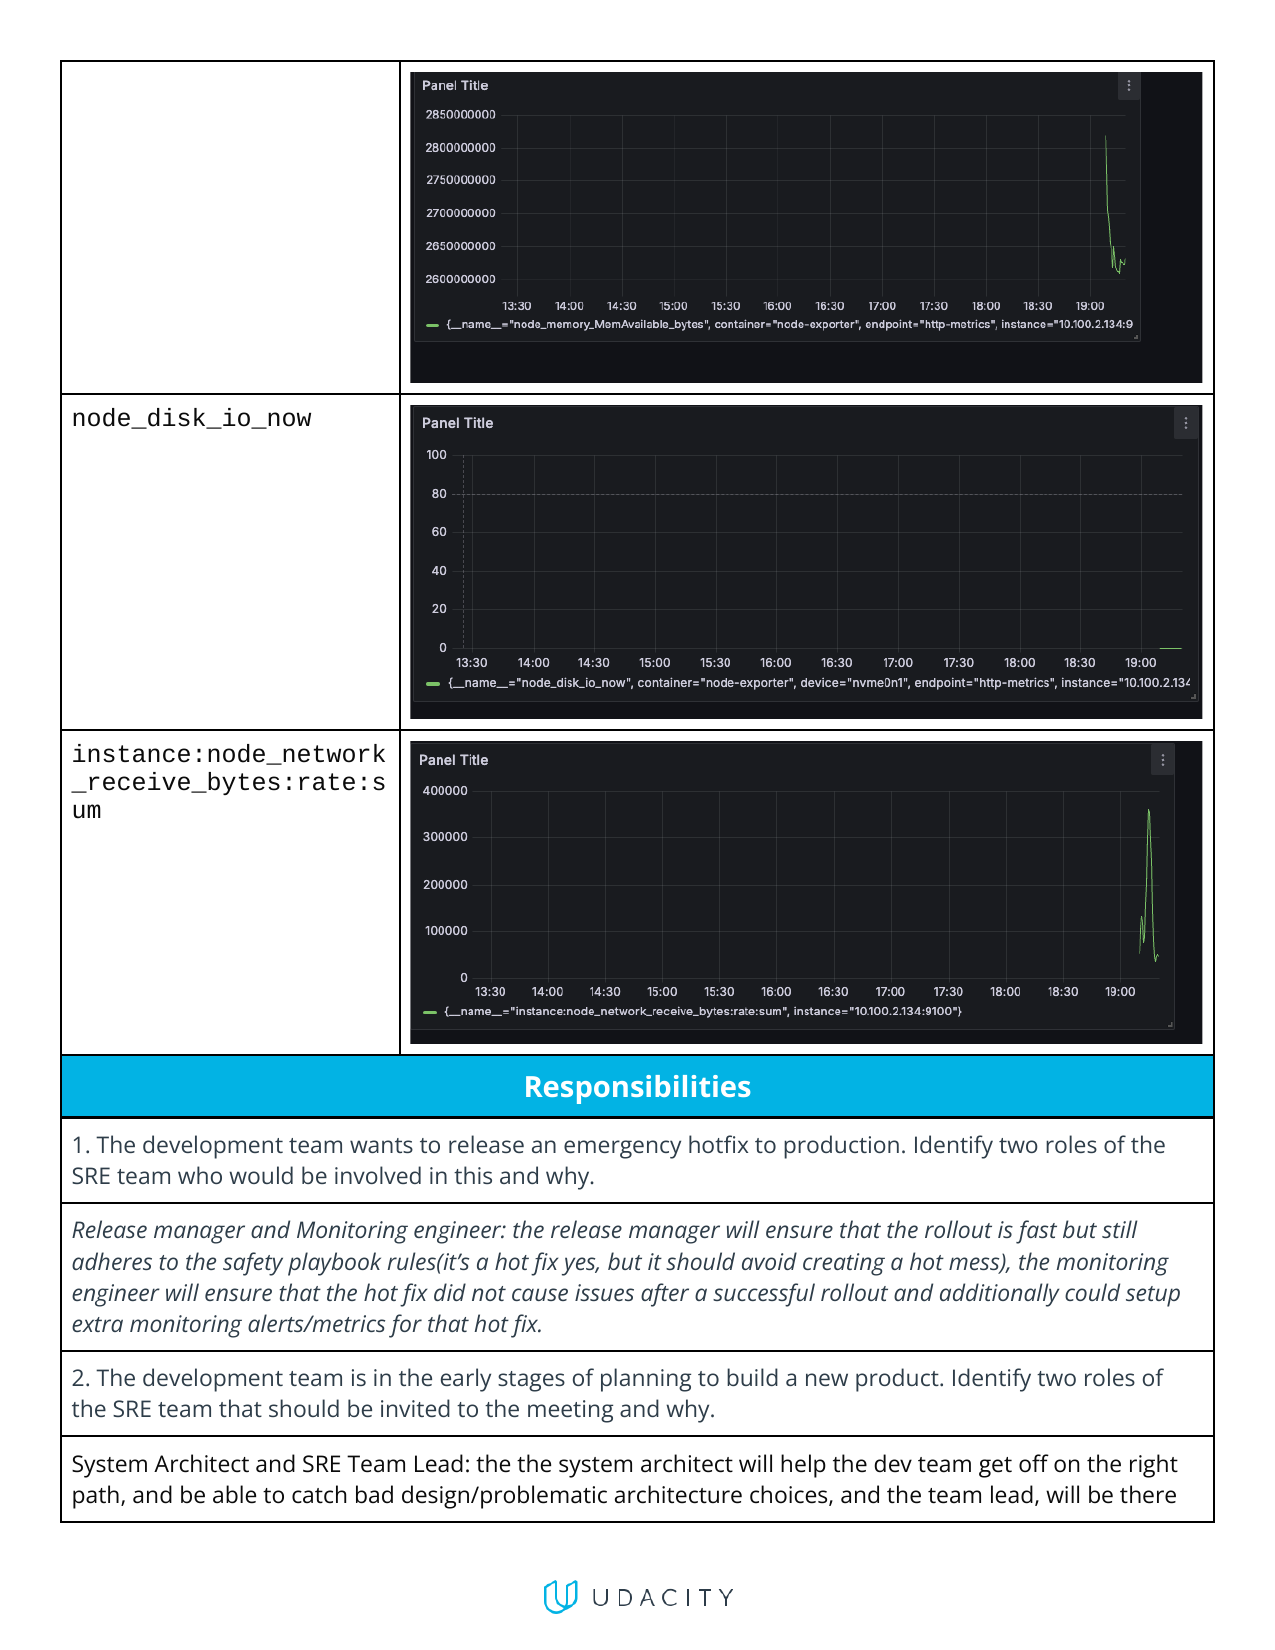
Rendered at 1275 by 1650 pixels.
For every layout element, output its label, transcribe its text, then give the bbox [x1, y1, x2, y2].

picture [410, 741, 1203, 1044]
table_cell instance:node_network_receive_bytes:rate:sum [62, 731, 399, 1054]
table_cell 1. The development team wants to release an emergency hotfix to production. Identify two roles of the SRE team who would be involved in this and why. [62, 1119, 1213, 1202]
table_cell node_disk_io_now [62, 395, 399, 729]
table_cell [62, 62, 399, 393]
table_cell Release manager and Monitoring engineer: the release manager will ensure that the rollout is fast but still adheres to the safety playbook rules(it’s a hot fix yes, but it should avoid creating a hot mess), the monitoring engineer will ensure that the hot fix did not cause issues after a successful rollout and additionally could setup extra monitoring alerts/metrics for that hot fix. [62, 1204, 1213, 1350]
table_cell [401, 62, 1213, 393]
table_cell [401, 395, 1213, 729]
table_cell Responsibilities [62, 1056, 1213, 1116]
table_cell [62, 1437, 1213, 1521]
picture [410, 72, 1203, 383]
picture [510, 1546, 765, 1647]
table_cell [401, 731, 1213, 1054]
table_cell 2. The development team is in the early stages of planning to build a new product. Identify two roles of the SRE team that should be invited to the meeting and why. [62, 1352, 1213, 1435]
picture [410, 405, 1203, 719]
